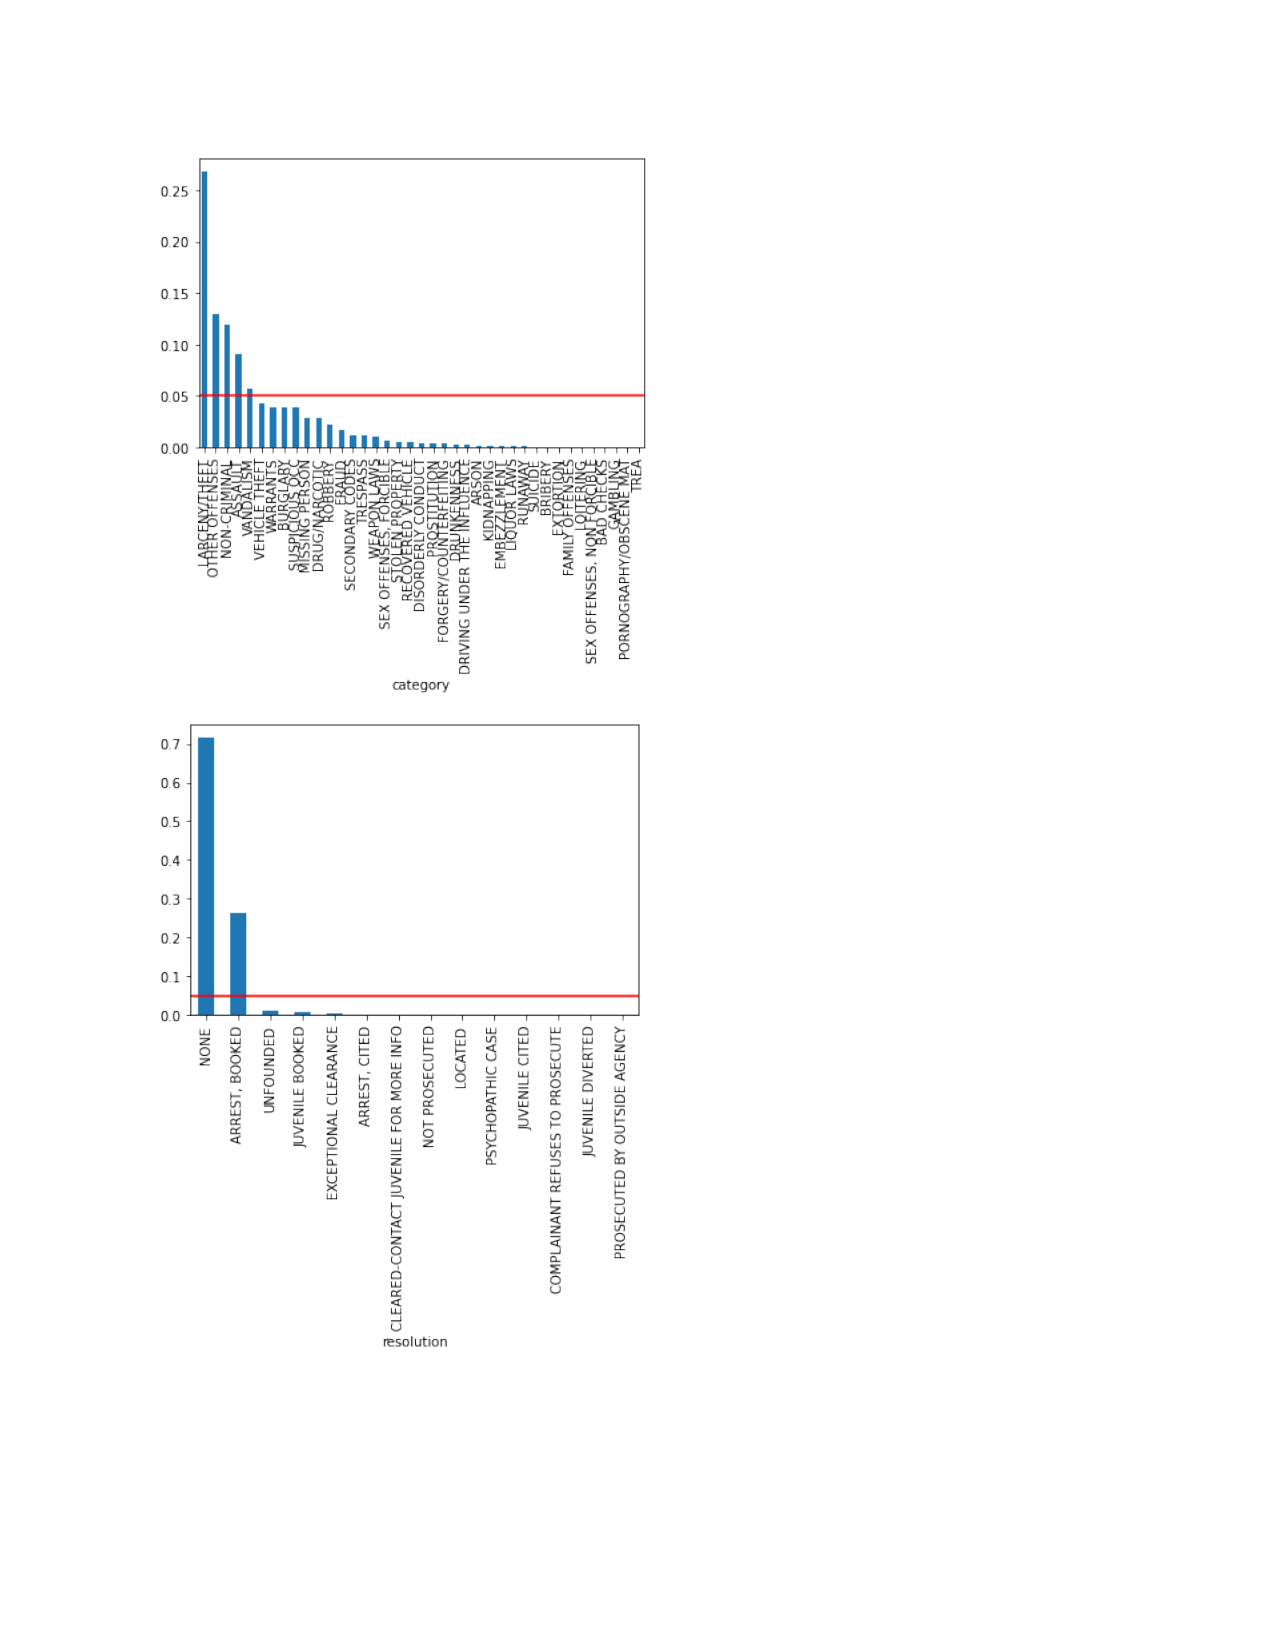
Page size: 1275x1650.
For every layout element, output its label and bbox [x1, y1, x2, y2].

picture [150, 716, 648, 1359]
picture [150, 150, 654, 702]
